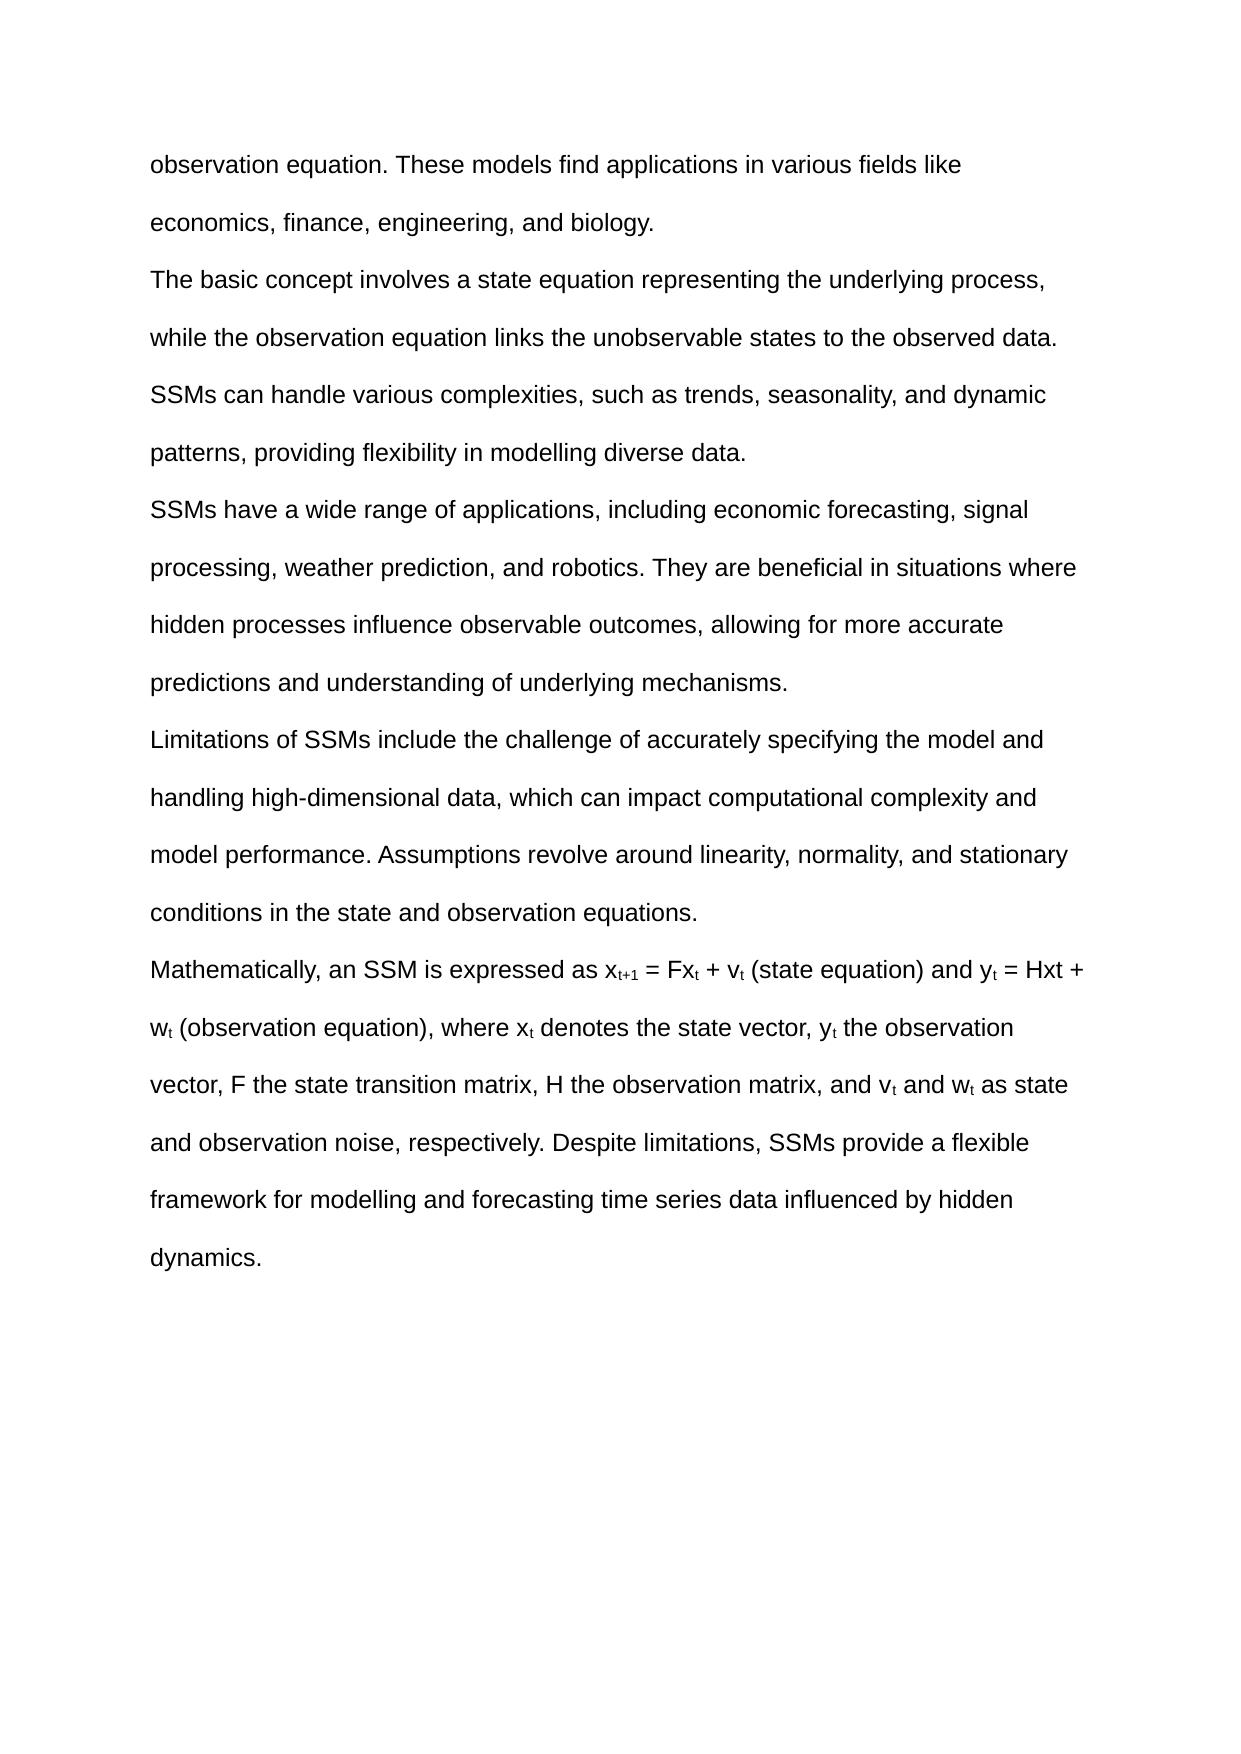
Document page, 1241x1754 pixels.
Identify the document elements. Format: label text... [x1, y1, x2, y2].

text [150, 150, 1090, 236]
text SSMs have a wide range of applications, including economic forecasting, signal processing, weather prediction, and robotics. They are beneficial in situations where hidden processes influence observable outcomes, allowing for more accurate predictions and understanding of underlying mechanisms. [150, 495, 1090, 696]
text Mathematically, an SSM is expressed as xt+1 = Fxt + vt (state equation) and yt = Hxt + wt (observation equation), where xt denotes the state vector, yt the observation vector, F the state transition matrix, H the observation matrix, and vt and wt as state and observation noise, respectively. Despite limitations, SSMs provide a flexible framework for modelling and forecasting time series data influenced by hidden dynamics. [150, 955, 1090, 1271]
text The basic concept involves a state equation representing the underlying process, while the observation equation links the unobservable states to the observed data. SSMs can handle various complexities, such as trends, seasonality, and dynamic patterns, providing flexibility in modelling diverse data. [150, 265, 1090, 466]
text Limitations of SSMs include the challenge of accurately specifying the model and handling high-dimensional data, which can impact computational complexity and model performance. Assumptions revolve around linearity, normality, and stationary conditions in the state and observation equations. [150, 725, 1090, 926]
